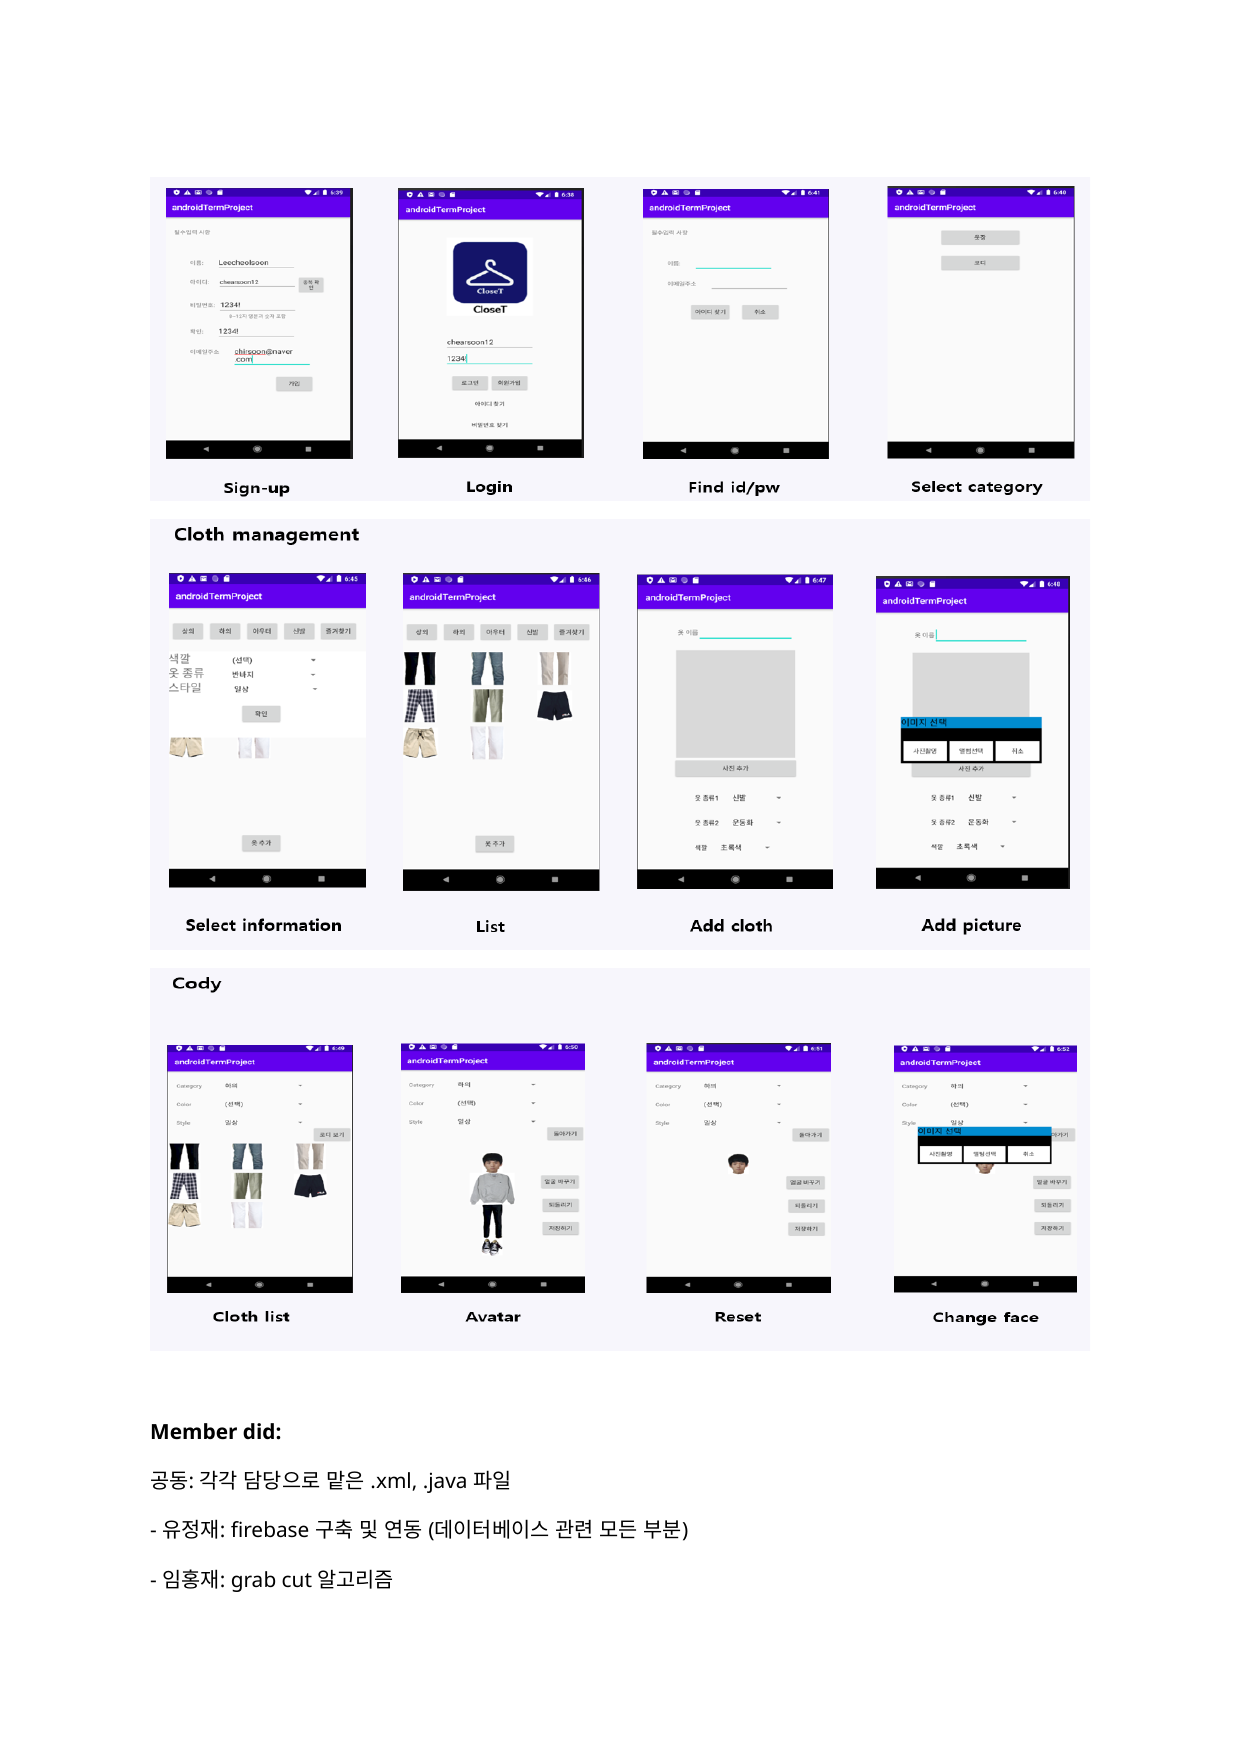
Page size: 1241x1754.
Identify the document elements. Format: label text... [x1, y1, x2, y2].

text - 유정재: firebase 구축 및 연동 (데이터베이스 관련 모든 부분) [150, 1514, 1090, 1544]
text 공동: 각각 담당으로 맡은 .xml, .java 파일 [150, 1464, 1090, 1494]
text Member did: [150, 1417, 1090, 1445]
picture [150, 519, 1091, 950]
text - 임홍재: grab cut 알고리즘 [150, 1563, 1090, 1593]
picture [150, 968, 1091, 1351]
picture [150, 177, 1091, 501]
